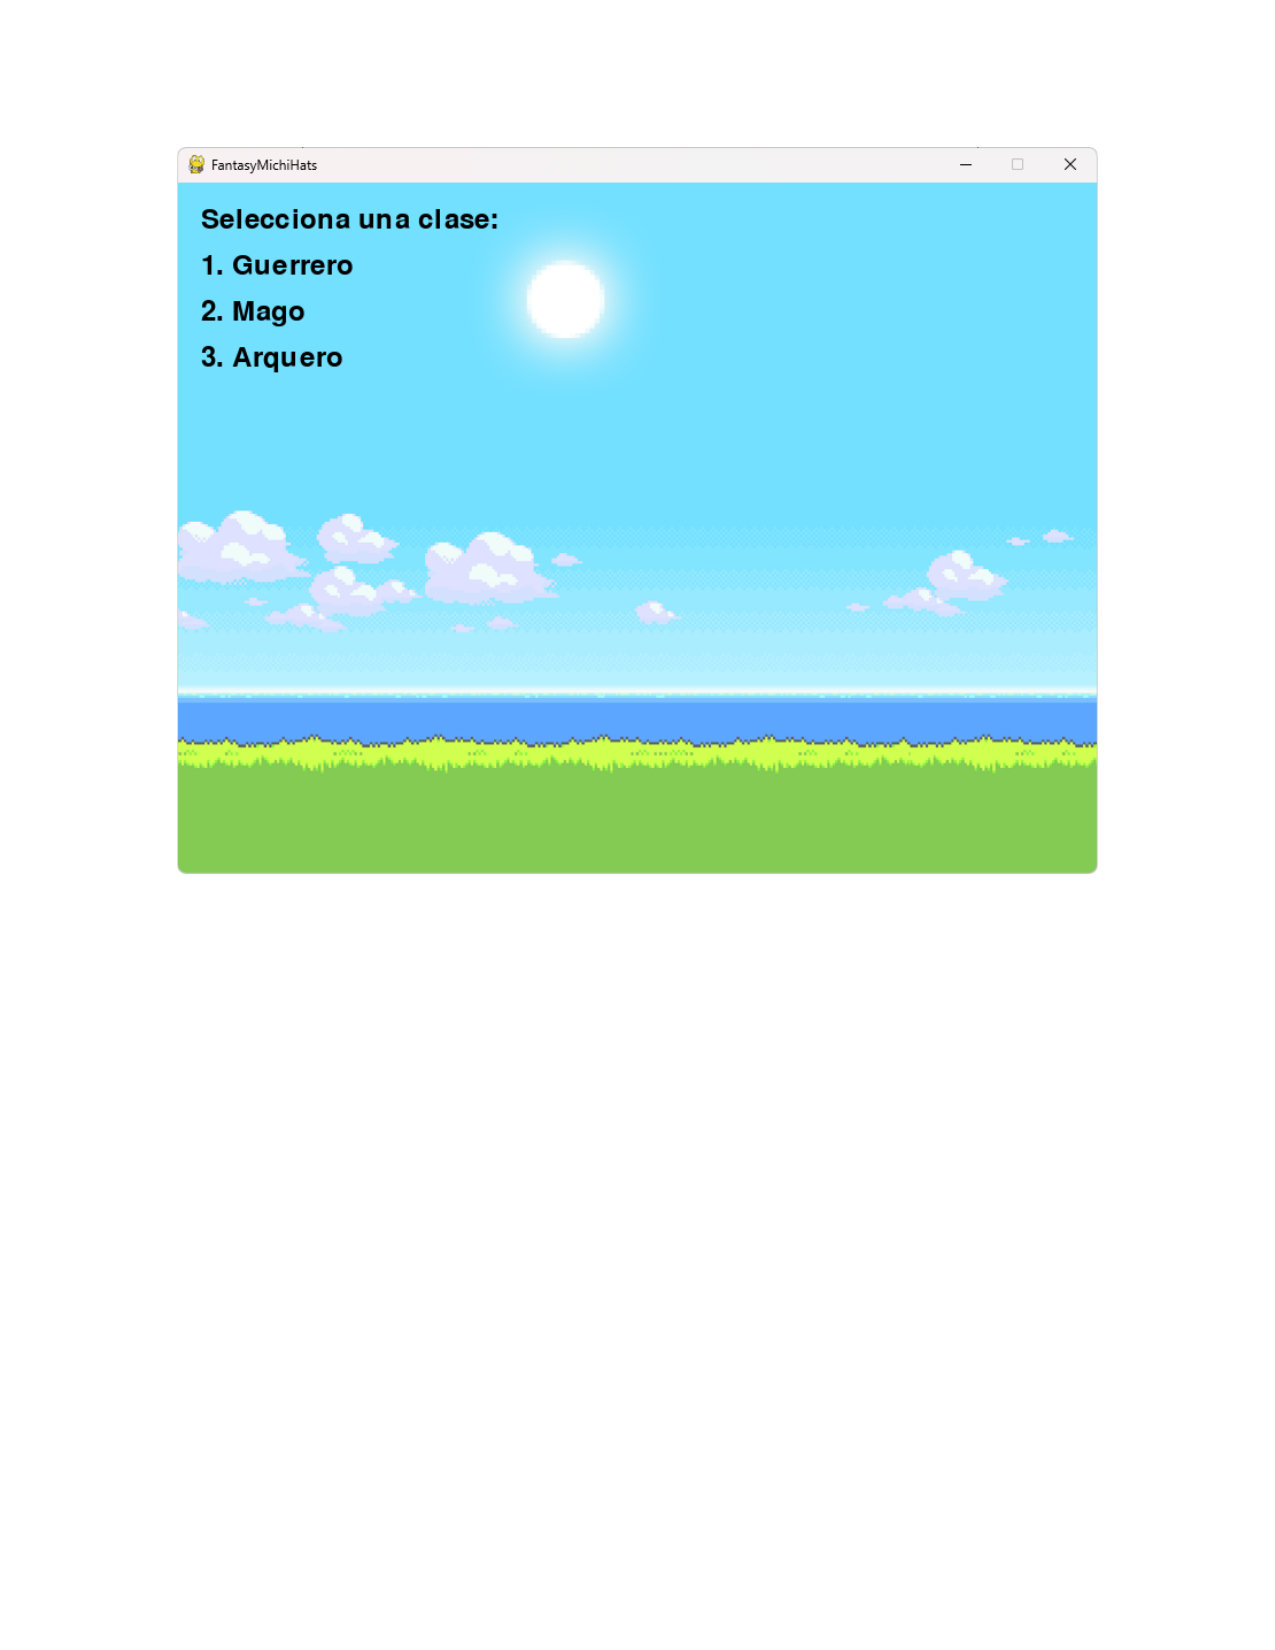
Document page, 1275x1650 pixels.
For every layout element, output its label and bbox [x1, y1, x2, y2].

picture [177, 147, 1098, 874]
